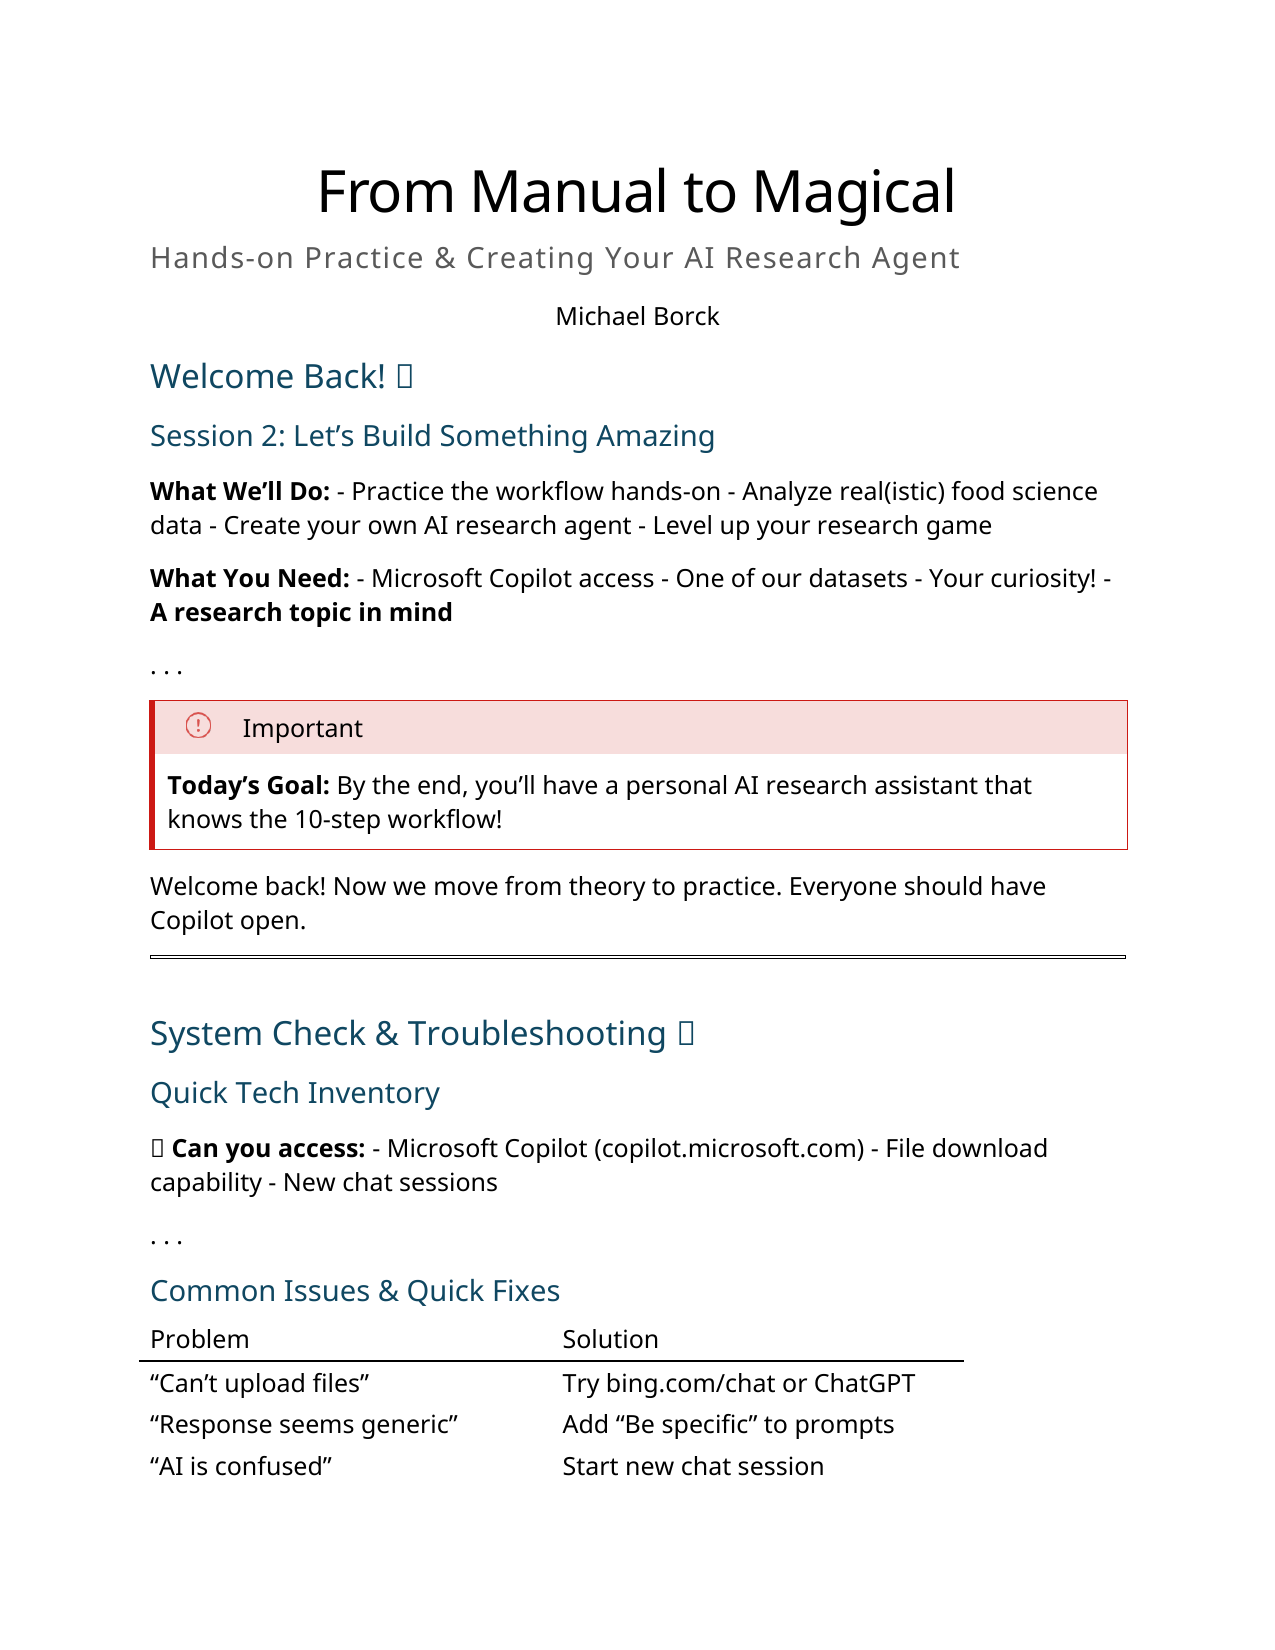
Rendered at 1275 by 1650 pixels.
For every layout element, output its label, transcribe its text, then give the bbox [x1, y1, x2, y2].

table_cell “Response seems generic” [139, 1403, 551, 1444]
subtitle Hands-on Practice & Creating Your AI Research Agent [150, 238, 1125, 277]
subtitle Quick Tech Inventory [150, 1072, 1125, 1112]
text What You Need: - Microsoft Copilot access - One of our datasets - Your curiosity! - A research topic in mind [150, 561, 1125, 629]
subtitle Welcome Back! 🚀 [150, 353, 1125, 399]
subtitle Common Issues & Quick Fixes [150, 1270, 1125, 1310]
text Welcome back! Now we move from theory to practice. Everyone should have Copilot open. [150, 868, 1125, 936]
title From Manual to Magical [150, 150, 1125, 229]
table_header Solution [551, 1318, 964, 1360]
table_header Important [155, 701, 1127, 754]
table_cell “Can’t upload files” [139, 1362, 551, 1403]
text Michael Borck [150, 298, 1125, 332]
text . . . [150, 1217, 1125, 1252]
table_cell Start new chat session [551, 1445, 964, 1486]
table_cell “AI is confused” [139, 1445, 551, 1486]
subtitle System Check & Troubleshooting 🔧 [150, 1010, 1125, 1056]
table_cell Try bing.com/chat or ChatGPT [551, 1362, 964, 1403]
subtitle Session 2: Let’s Build Something Amazing [150, 415, 1125, 455]
table_cell Today’s Goal: By the end, you’ll have a personal AI research assistant that knows the 10-step workflow! [155, 755, 1127, 848]
text . . . [150, 647, 1125, 682]
text What We’ll Do: - Practice the workflow hands-on - Analyze real(istic) food science data - Create your own AI research agent - Level up your research game [150, 474, 1125, 542]
picture [186, 712, 211, 738]
text ✅ Can you access: - Microsoft Copilot (copilot.microsoft.com) - File download capability - New chat sessions [150, 1131, 1125, 1199]
table_header Problem [139, 1318, 551, 1360]
table_cell Add “Be specific” to prompts [551, 1403, 964, 1444]
